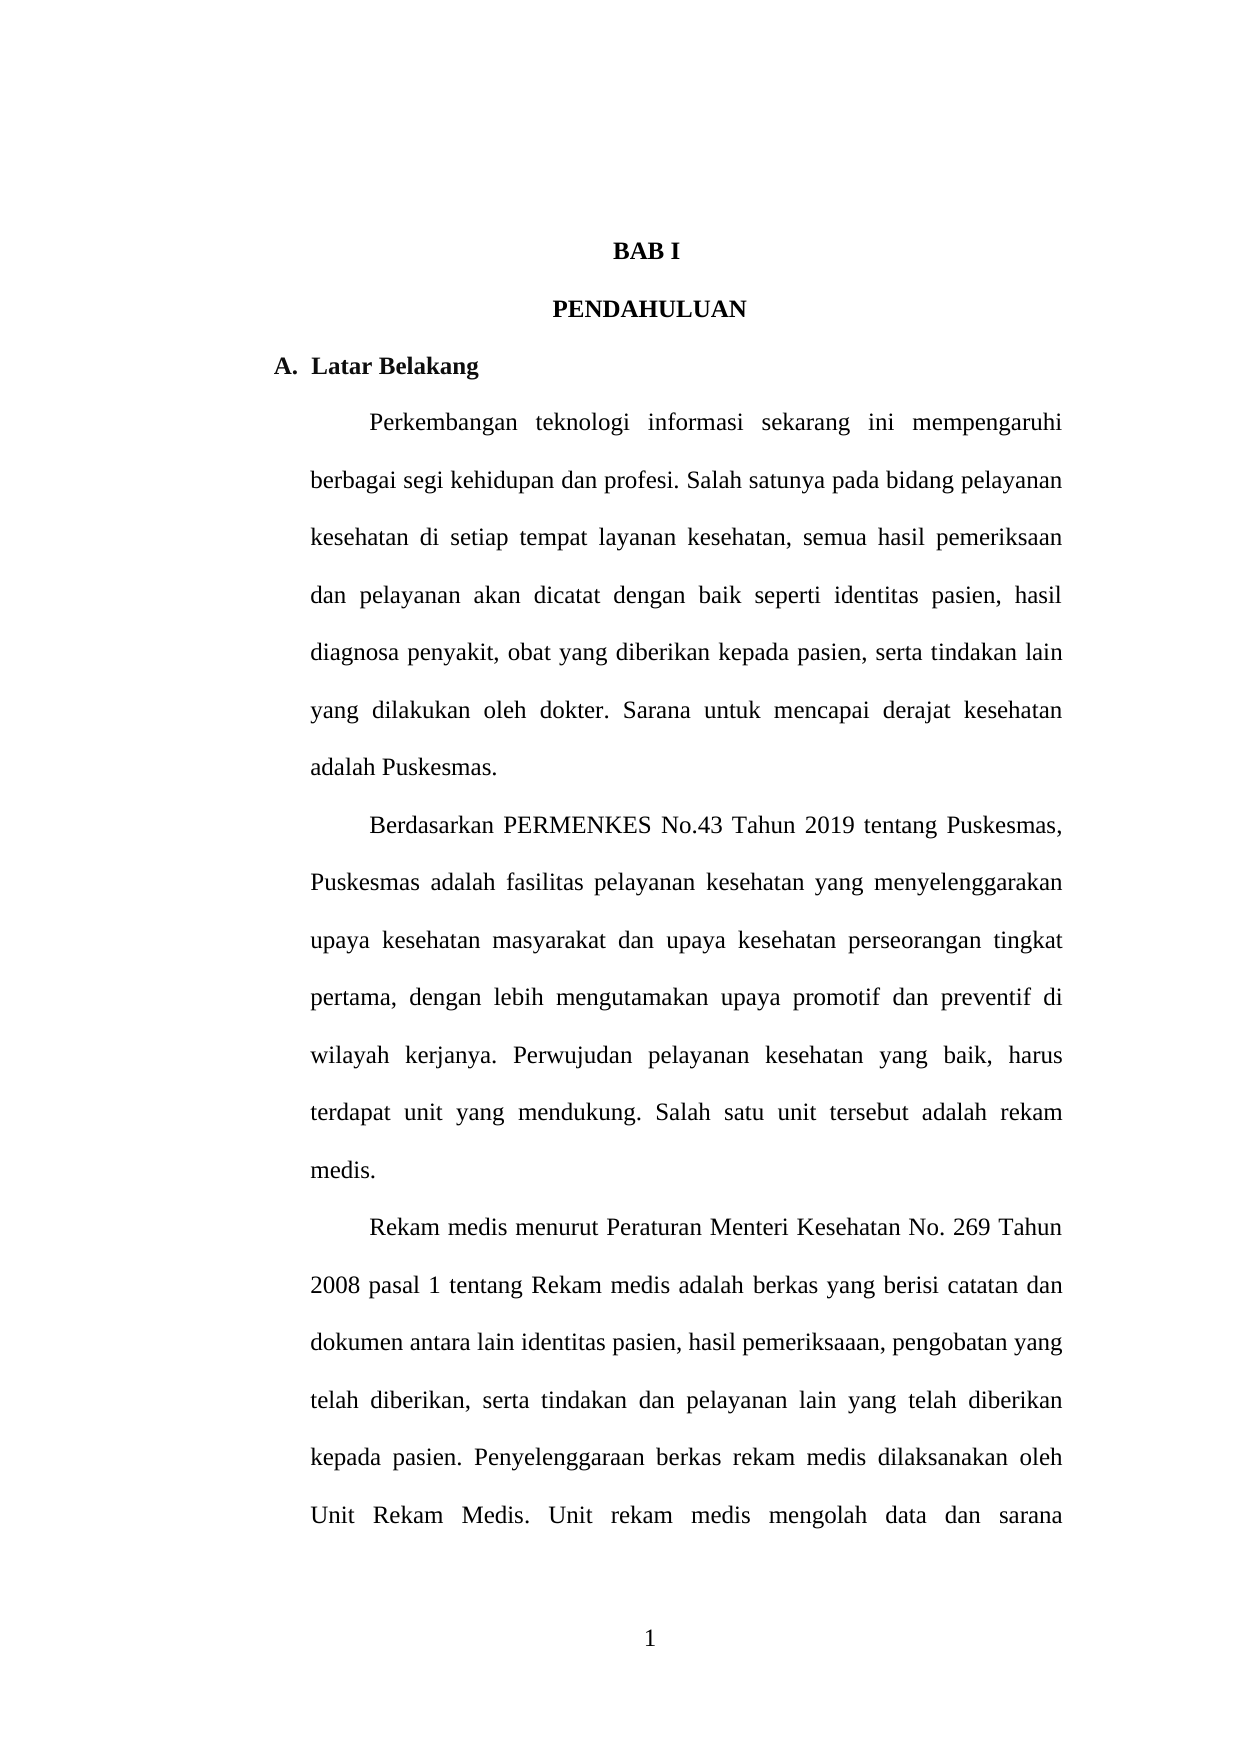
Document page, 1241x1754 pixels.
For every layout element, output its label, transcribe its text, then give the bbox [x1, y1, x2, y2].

subtitle BAB I PENDAHULUAN [236, 236, 1063, 322]
subtitle Latar Belakang [274, 351, 1063, 380]
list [310, 1212, 1063, 1528]
list Perkembangan teknologi informasi sekarang ini mempengaruhi berbagai segi kehidupan dan profesi. Salah satunya pada bidang pelayanan kesehatan di setiap tempat layanan kesehatan, semua hasil pemeriksaan dan pelayanan akan dicatat dengan baik seperti identitas pasien, hasil diagnosa penyakit, obat yang diberikan kepada pasien, serta tindakan lain yang dilakukan oleh dokter. Sarana untuk mencapai derajat kesehatan adalah Puskesmas. [310, 407, 1063, 781]
list Berdasarkan PERMENKES No.43 Tahun 2019 tentang Puskesmas, Puskesmas adalah fasilitas pelayanan kesehatan yang menyelenggarakan upaya kesehatan masyarakat dan upaya kesehatan perseorangan tingkat pertama, dengan lebih mengutamakan upaya promotif dan preventif di wilayah kerjanya. Perwujudan pelayanan kesehatan yang baik, harus terdapat unit yang mendukung. Salah satu unit tersebut adalah rekam medis. [310, 810, 1063, 1183]
